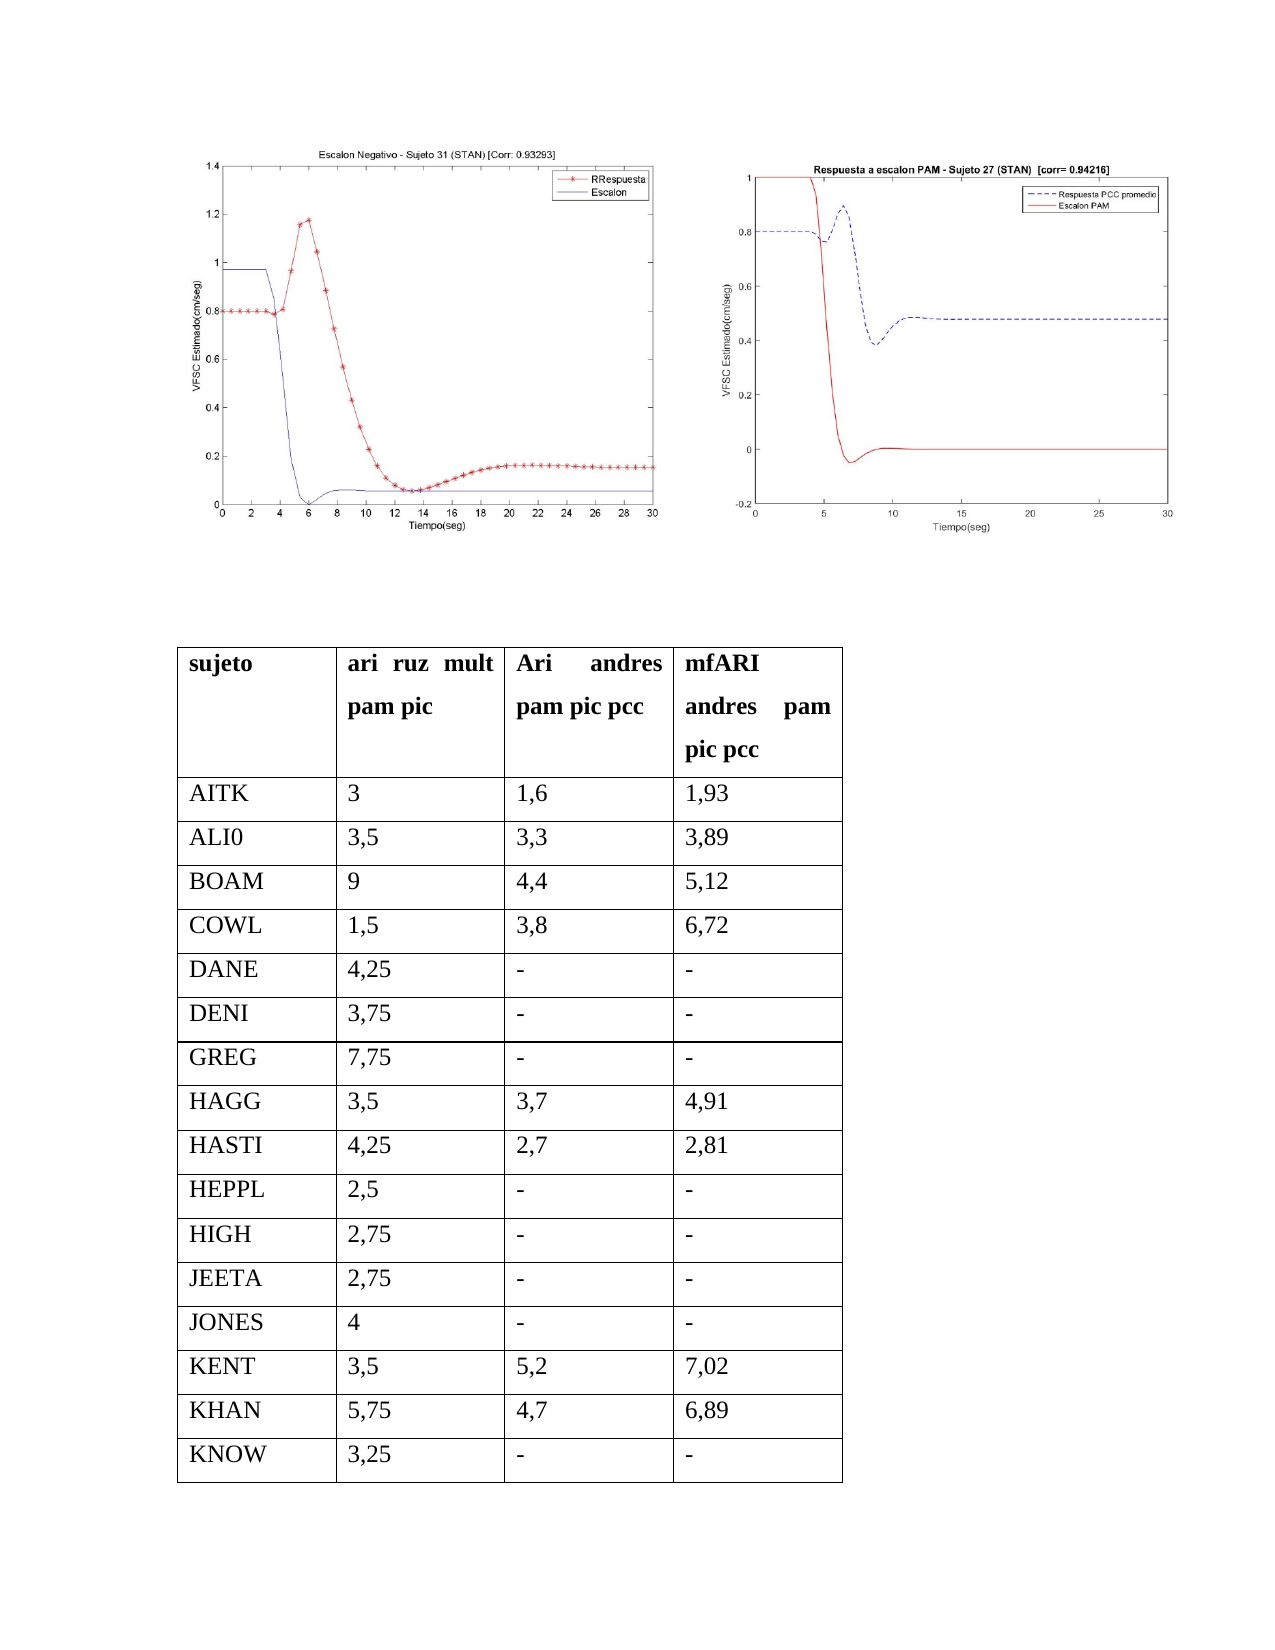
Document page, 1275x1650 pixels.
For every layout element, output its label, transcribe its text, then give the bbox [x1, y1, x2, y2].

table_cell ALI0 [178, 822, 336, 865]
table_cell - [674, 1307, 842, 1350]
table_cell 4,25 [337, 1131, 504, 1173]
table_cell 6,72 [674, 910, 842, 953]
table_header sujeto [178, 648, 336, 777]
table_cell DENI [178, 998, 336, 1041]
table_cell 4,25 [337, 954, 504, 997]
table_cell - [505, 1439, 673, 1482]
table_cell 5,75 [337, 1395, 504, 1438]
table_cell 4,4 [505, 866, 673, 909]
picture [686, 147, 1218, 547]
table_cell 4,91 [674, 1086, 842, 1129]
table_cell JONES [178, 1307, 336, 1350]
table_cell - [674, 1263, 842, 1306]
table_cell HIGH [178, 1219, 336, 1262]
table_cell 3,7 [505, 1086, 673, 1129]
table_cell DANE [178, 954, 336, 997]
table_cell BOAM [178, 866, 336, 909]
table_cell - [505, 954, 673, 997]
table_cell 2,7 [505, 1131, 673, 1173]
table_header mfARI andres pam pic pcc [674, 648, 842, 777]
table_cell 7,75 [337, 1043, 504, 1085]
table_cell 1,6 [505, 778, 673, 821]
table_cell 3,8 [505, 910, 673, 953]
table_cell 7,02 [674, 1351, 842, 1394]
table_cell - [674, 1439, 842, 1482]
table_cell - [674, 954, 842, 997]
table_header Ari andres pam pic pcc [505, 648, 673, 777]
table_cell 3,5 [337, 1086, 504, 1129]
picture [188, 147, 661, 533]
table_cell 3,5 [337, 822, 504, 865]
table_cell - [674, 1175, 842, 1218]
table_cell HASTI [178, 1131, 336, 1173]
table_cell 9 [337, 866, 504, 909]
table_cell KENT [178, 1351, 336, 1394]
table_cell 3,25 [337, 1439, 504, 1482]
table_cell 4 [337, 1307, 504, 1350]
table_cell KNOW [178, 1439, 336, 1482]
table_cell [675, 148, 1270, 560]
table_cell 5,12 [674, 866, 842, 909]
table_cell - [505, 1219, 673, 1262]
table_cell 2,81 [674, 1131, 842, 1173]
table_header ari ruz mult pam pic [337, 648, 504, 777]
table_cell 5,2 [505, 1351, 673, 1394]
table_cell 3,75 [337, 998, 504, 1041]
table_cell 2,5 [337, 1175, 504, 1218]
table_cell 2,75 [337, 1219, 504, 1262]
table_cell COWL [178, 910, 336, 953]
table_cell - [674, 1219, 842, 1262]
table_cell GREG [178, 1043, 336, 1085]
table_cell - [505, 998, 673, 1041]
table_cell 3,5 [337, 1351, 504, 1394]
table_cell - [505, 1175, 673, 1218]
table_cell 6,89 [674, 1395, 842, 1438]
table_cell 3,3 [505, 822, 673, 865]
table_cell - [505, 1263, 673, 1306]
table_cell - [674, 998, 842, 1041]
table_cell - [505, 1307, 673, 1350]
table_cell 1,93 [674, 778, 842, 821]
table_cell HAGG [178, 1086, 336, 1129]
table_cell - [505, 1043, 673, 1085]
table_cell 4,7 [505, 1395, 673, 1438]
table_cell AITK [178, 778, 336, 821]
table_cell JEETA [178, 1263, 336, 1306]
table_cell HEPPL [178, 1175, 336, 1218]
table_cell [177, 148, 675, 560]
table_cell - [674, 1043, 842, 1085]
table_cell 3 [337, 778, 504, 821]
table_cell 1,5 [337, 910, 504, 953]
table_cell 3,89 [674, 822, 842, 865]
table_cell KHAN [178, 1395, 336, 1438]
table_cell 2,75 [337, 1263, 504, 1306]
